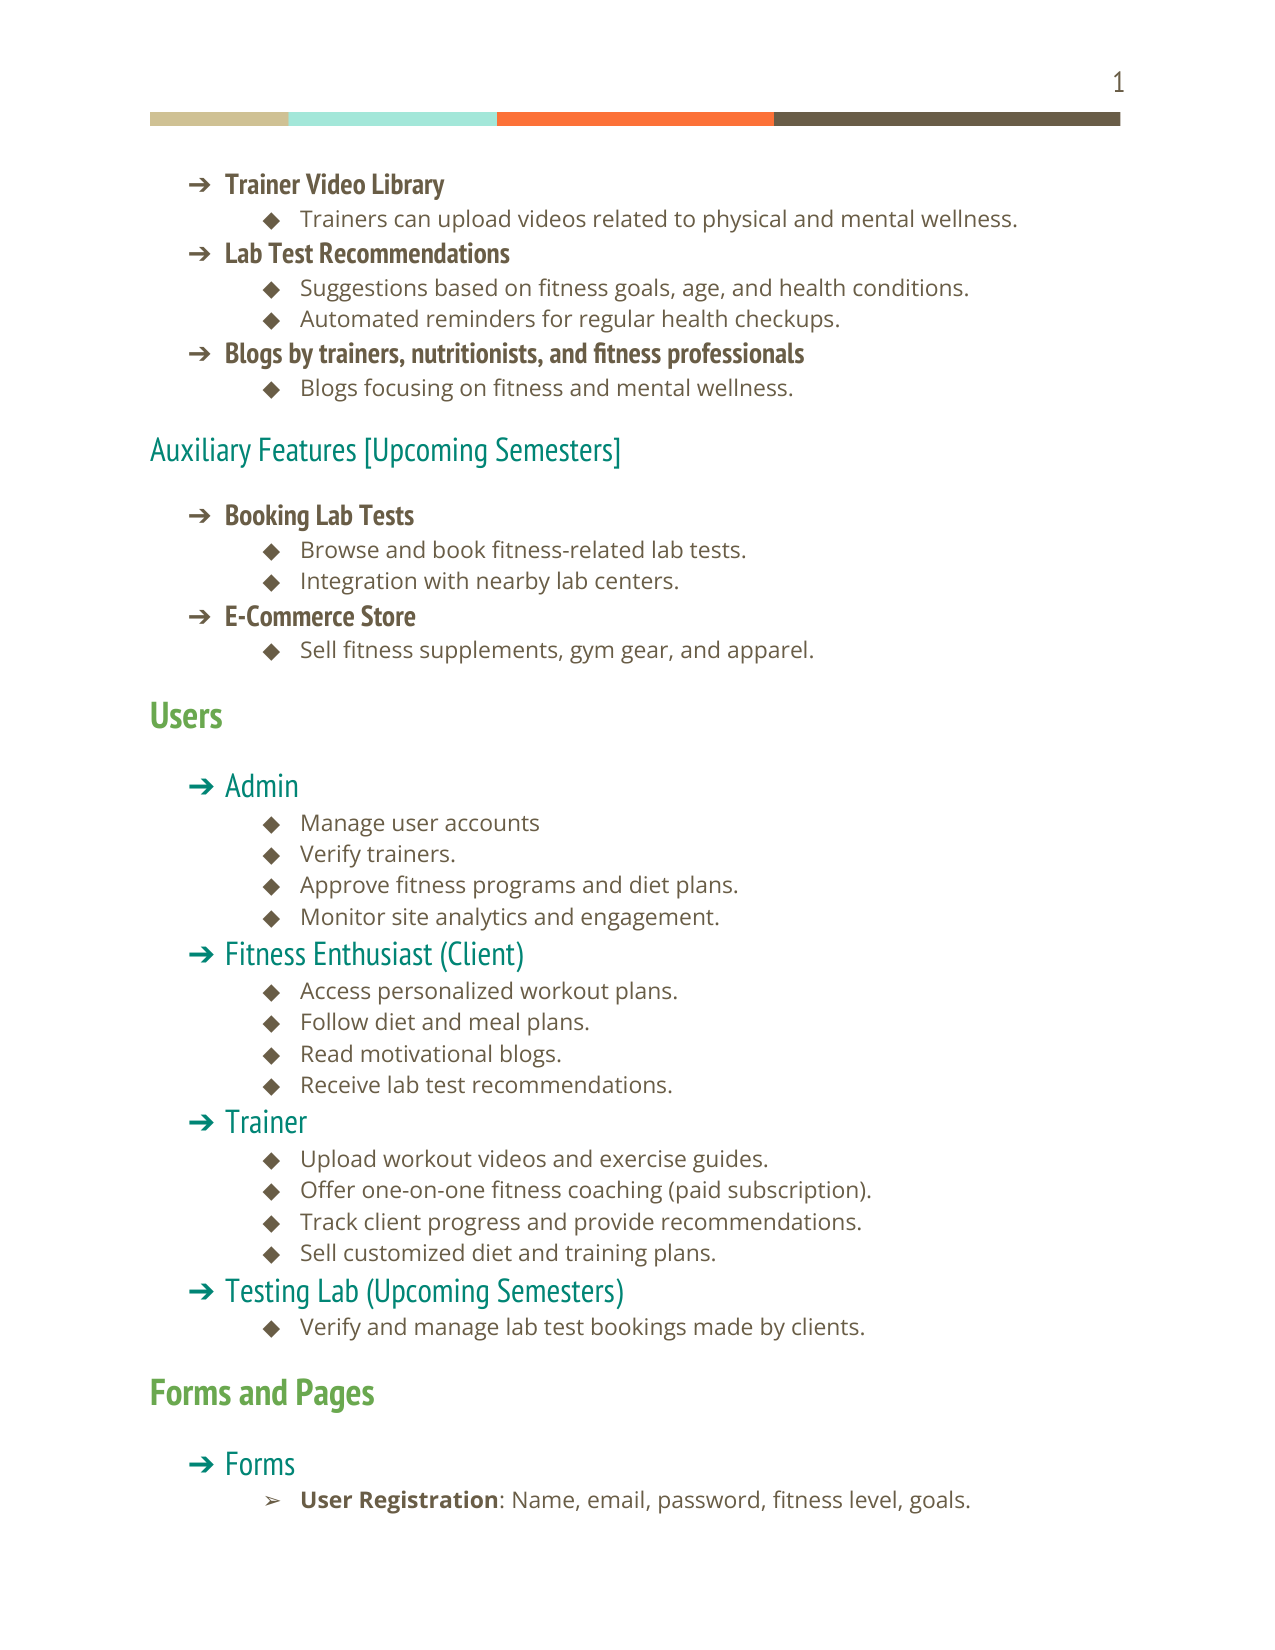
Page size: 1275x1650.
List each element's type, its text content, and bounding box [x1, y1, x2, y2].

list Sell customized diet and training plans. [262, 1237, 1125, 1268]
subtitle Forms [187, 1441, 1125, 1484]
subtitle Trainer Video Library [187, 165, 1125, 202]
list Trainers can upload videos related to physical and mental wellness. [262, 202, 1125, 234]
subtitle Users [150, 690, 1125, 739]
list Receive lab test recommendations. [262, 1069, 1125, 1100]
list Follow diet and meal plans. [262, 1006, 1125, 1037]
subtitle Fitness Enthusiast (Client) [187, 932, 1125, 975]
list Blogs focusing on fitness and mental wellness. [262, 372, 1125, 403]
list Access personalized workout plans. [262, 975, 1125, 1006]
subtitle E-Commerce Store [187, 596, 1125, 634]
list Upload workout videos and exercise guides. [262, 1143, 1125, 1174]
list Read motivational blogs. [262, 1037, 1125, 1069]
list Monitor site analytics and engagement. [262, 901, 1125, 932]
subtitle Booking Lab Tests [187, 496, 1125, 534]
subtitle Blogs by trainers, nutritionists, and fitness professionals [187, 334, 1125, 372]
subtitle Forms and Pages [150, 1367, 1125, 1416]
list Suggestions based on fitness goals, age, and health conditions. [262, 271, 1125, 303]
list Automated reminders for regular health checkups. [262, 303, 1125, 334]
subtitle Testing Lab (Upcoming Semesters) [187, 1268, 1125, 1311]
list Browse and book fitness-related lab tests. [262, 534, 1125, 565]
list User Registration: Name, email, password, fitness level, goals. [262, 1484, 1125, 1515]
list Sell fitness supplements, gym gear, and apparel. [262, 634, 1125, 665]
subtitle Lab Test Recommendations [187, 234, 1125, 271]
subtitle Auxiliary Features [Upcoming Semesters] [150, 428, 1125, 471]
list Manage user accounts [262, 807, 1125, 838]
picture [150, 112, 1121, 126]
subtitle Admin [187, 764, 1125, 807]
list Offer one-on-one fitness coaching (paid subscription). [262, 1174, 1125, 1206]
list Approve fitness programs and diet plans. [262, 869, 1125, 901]
list Track client progress and provide recommendations. [262, 1206, 1125, 1237]
list Integration with nearby lab centers. [262, 565, 1125, 596]
list Verify and manage lab test bookings made by clients. [262, 1311, 1125, 1342]
subtitle Trainer [187, 1100, 1125, 1143]
list Verify trainers. [262, 838, 1125, 869]
